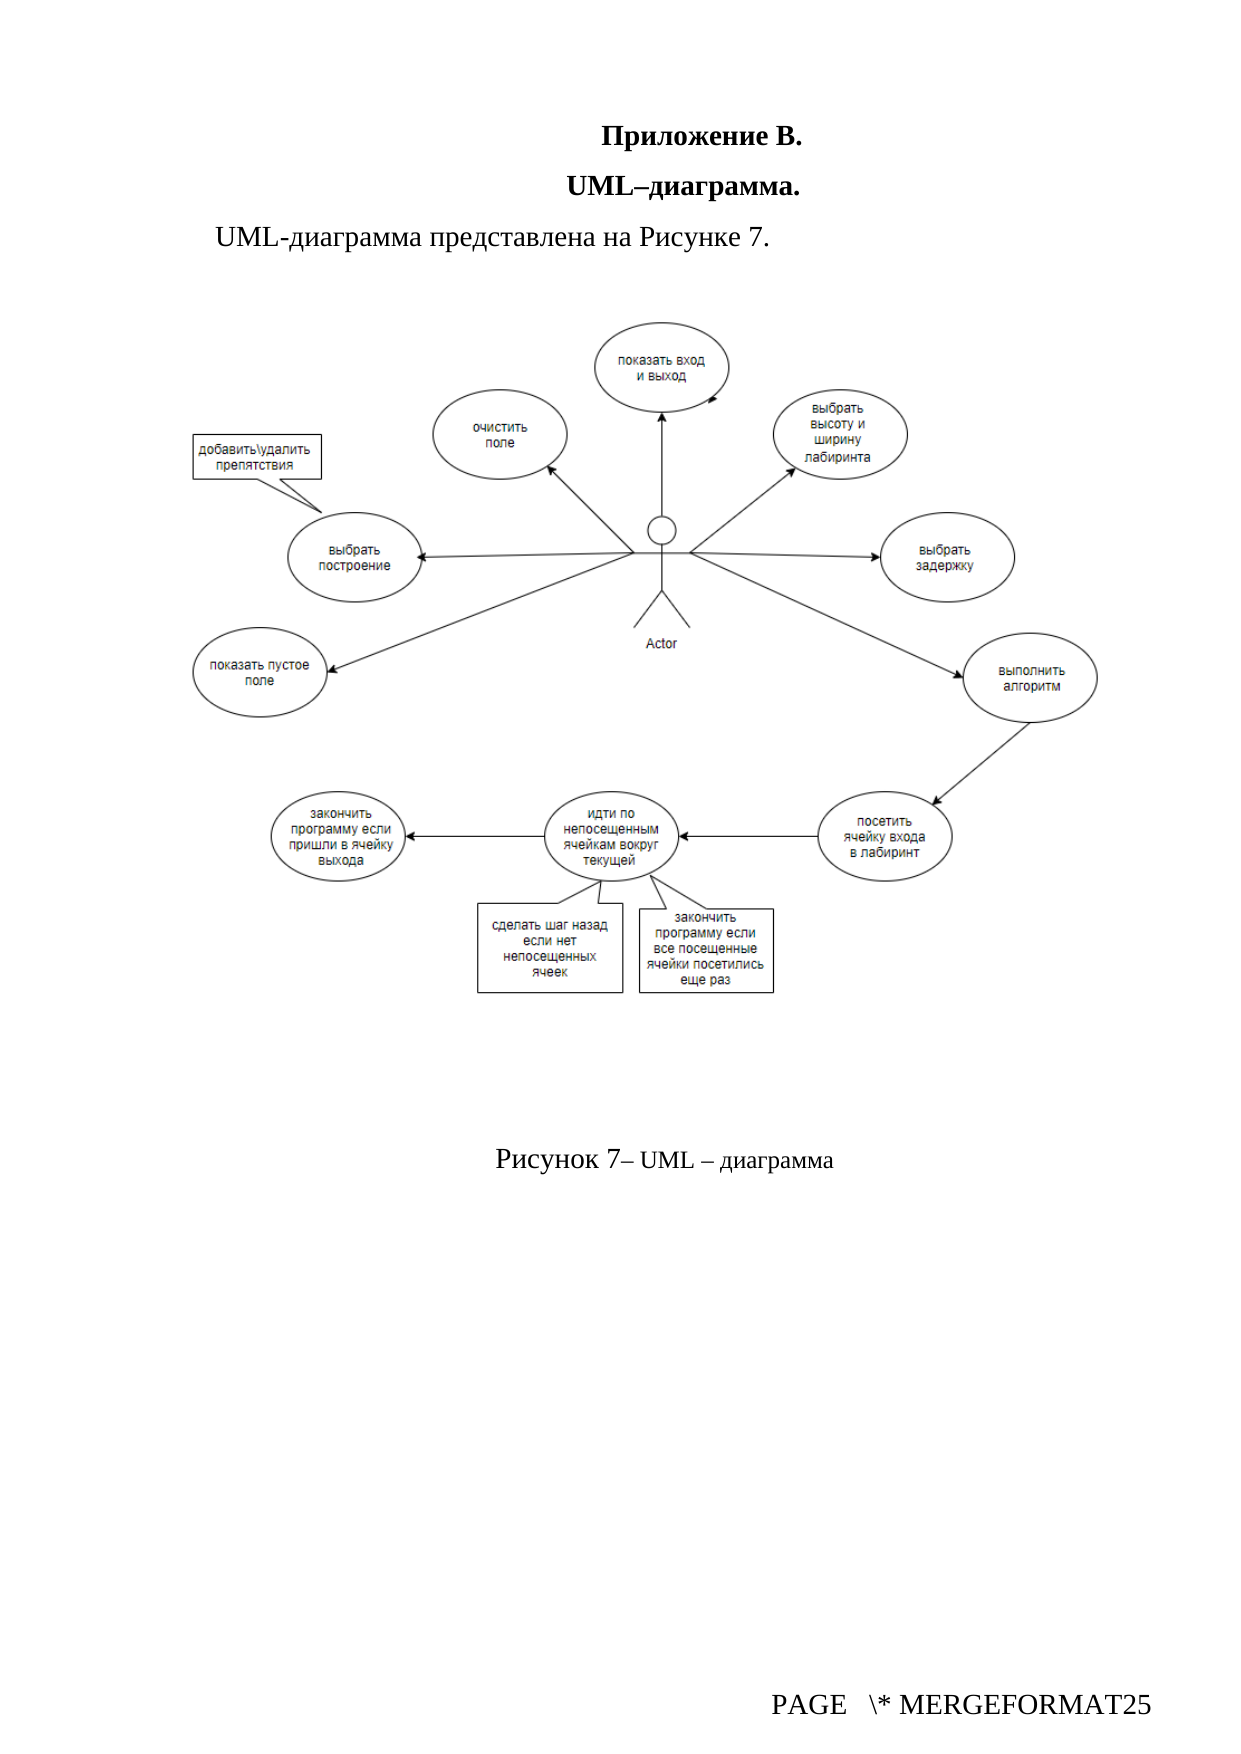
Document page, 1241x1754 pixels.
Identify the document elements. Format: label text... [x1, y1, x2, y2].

picture [177, 319, 1241, 1125]
text UML-диаграмма представлена на Рисунке 7. [215, 219, 1152, 252]
list Приложение В. [252, 118, 1152, 152]
text UML–диаграмма. [215, 168, 1152, 202]
text Рисунок 7– UML – диаграмма [177, 1141, 1152, 1175]
